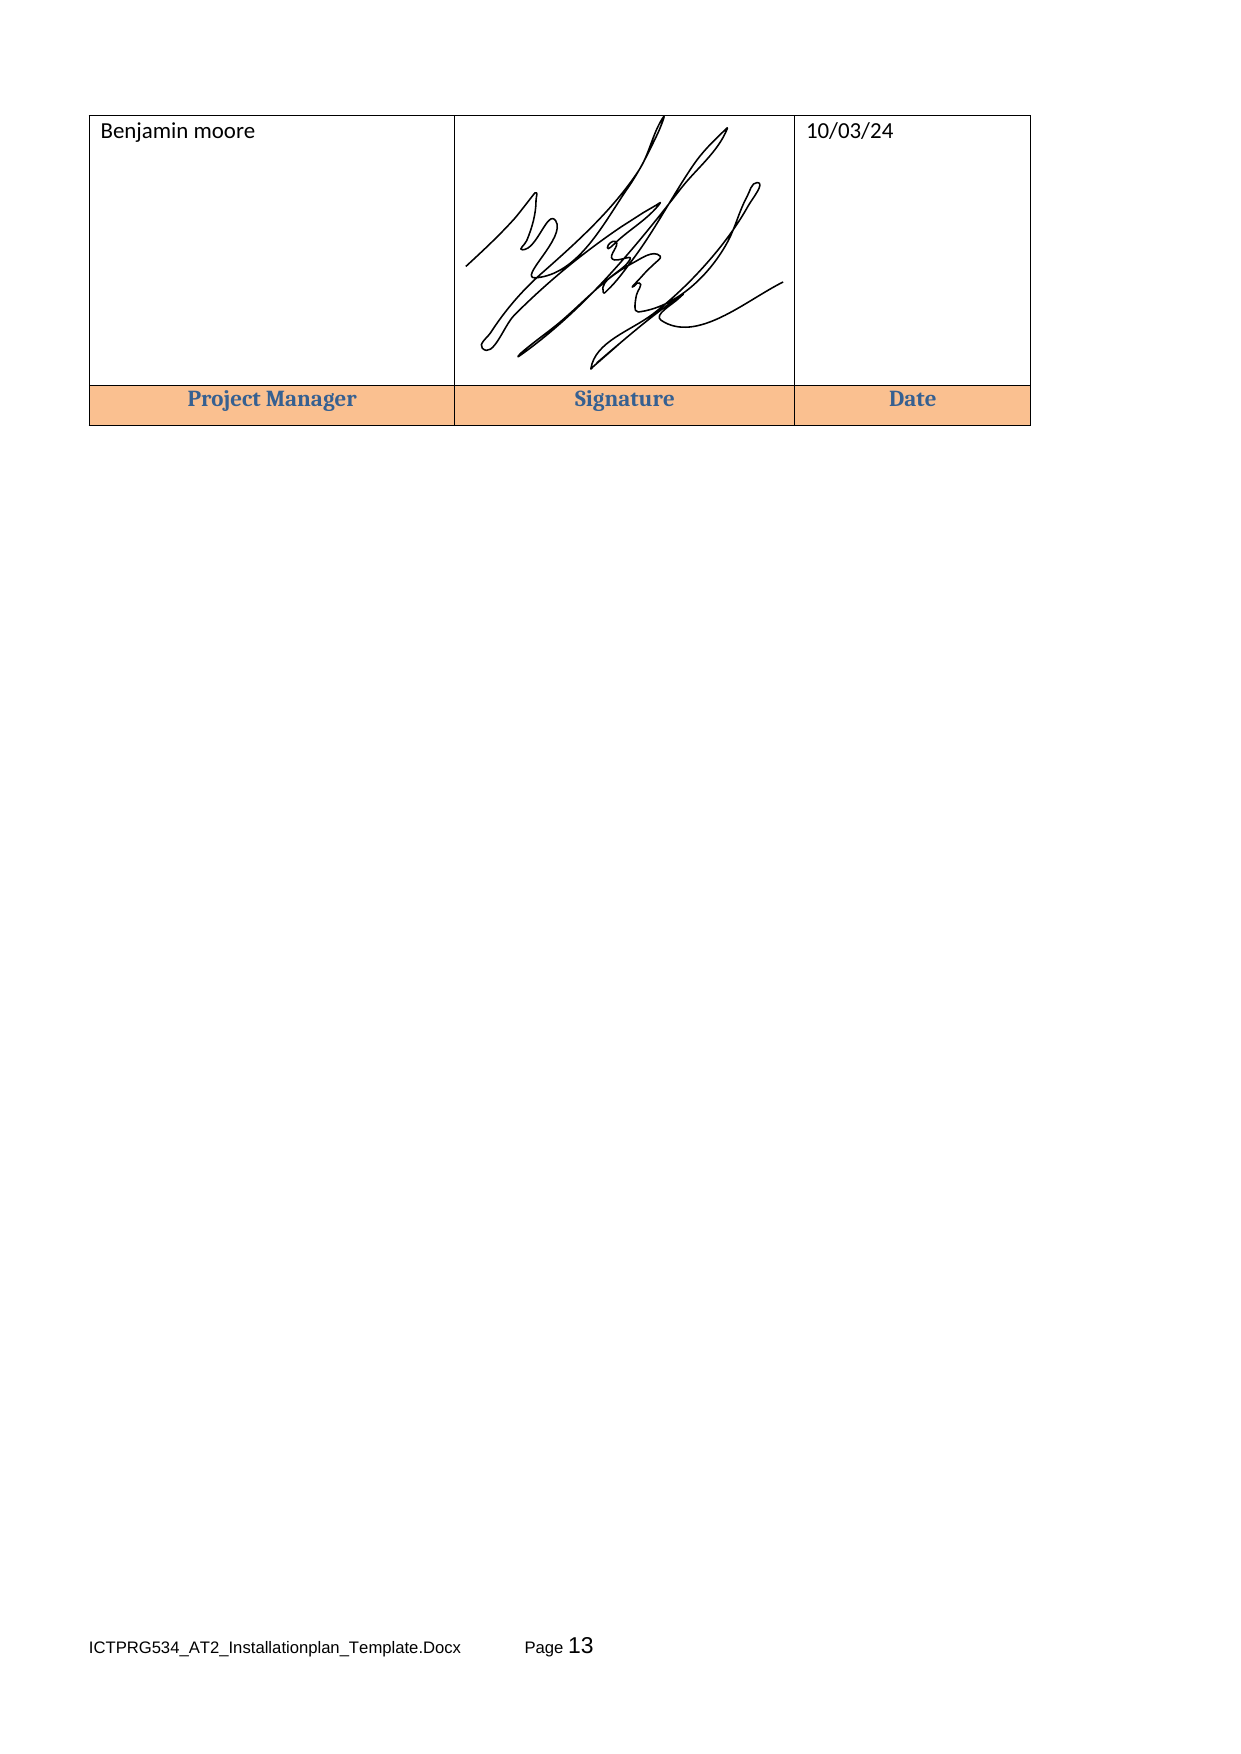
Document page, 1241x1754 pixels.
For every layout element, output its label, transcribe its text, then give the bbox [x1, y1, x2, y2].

table_cell Benjamin moore [90, 116, 454, 385]
table_cell Signature [455, 386, 794, 425]
table_cell 10/03/24 [795, 116, 1030, 385]
table_cell [455, 116, 794, 385]
table_cell Date [795, 386, 1030, 425]
table_cell Project Manager [90, 386, 454, 425]
